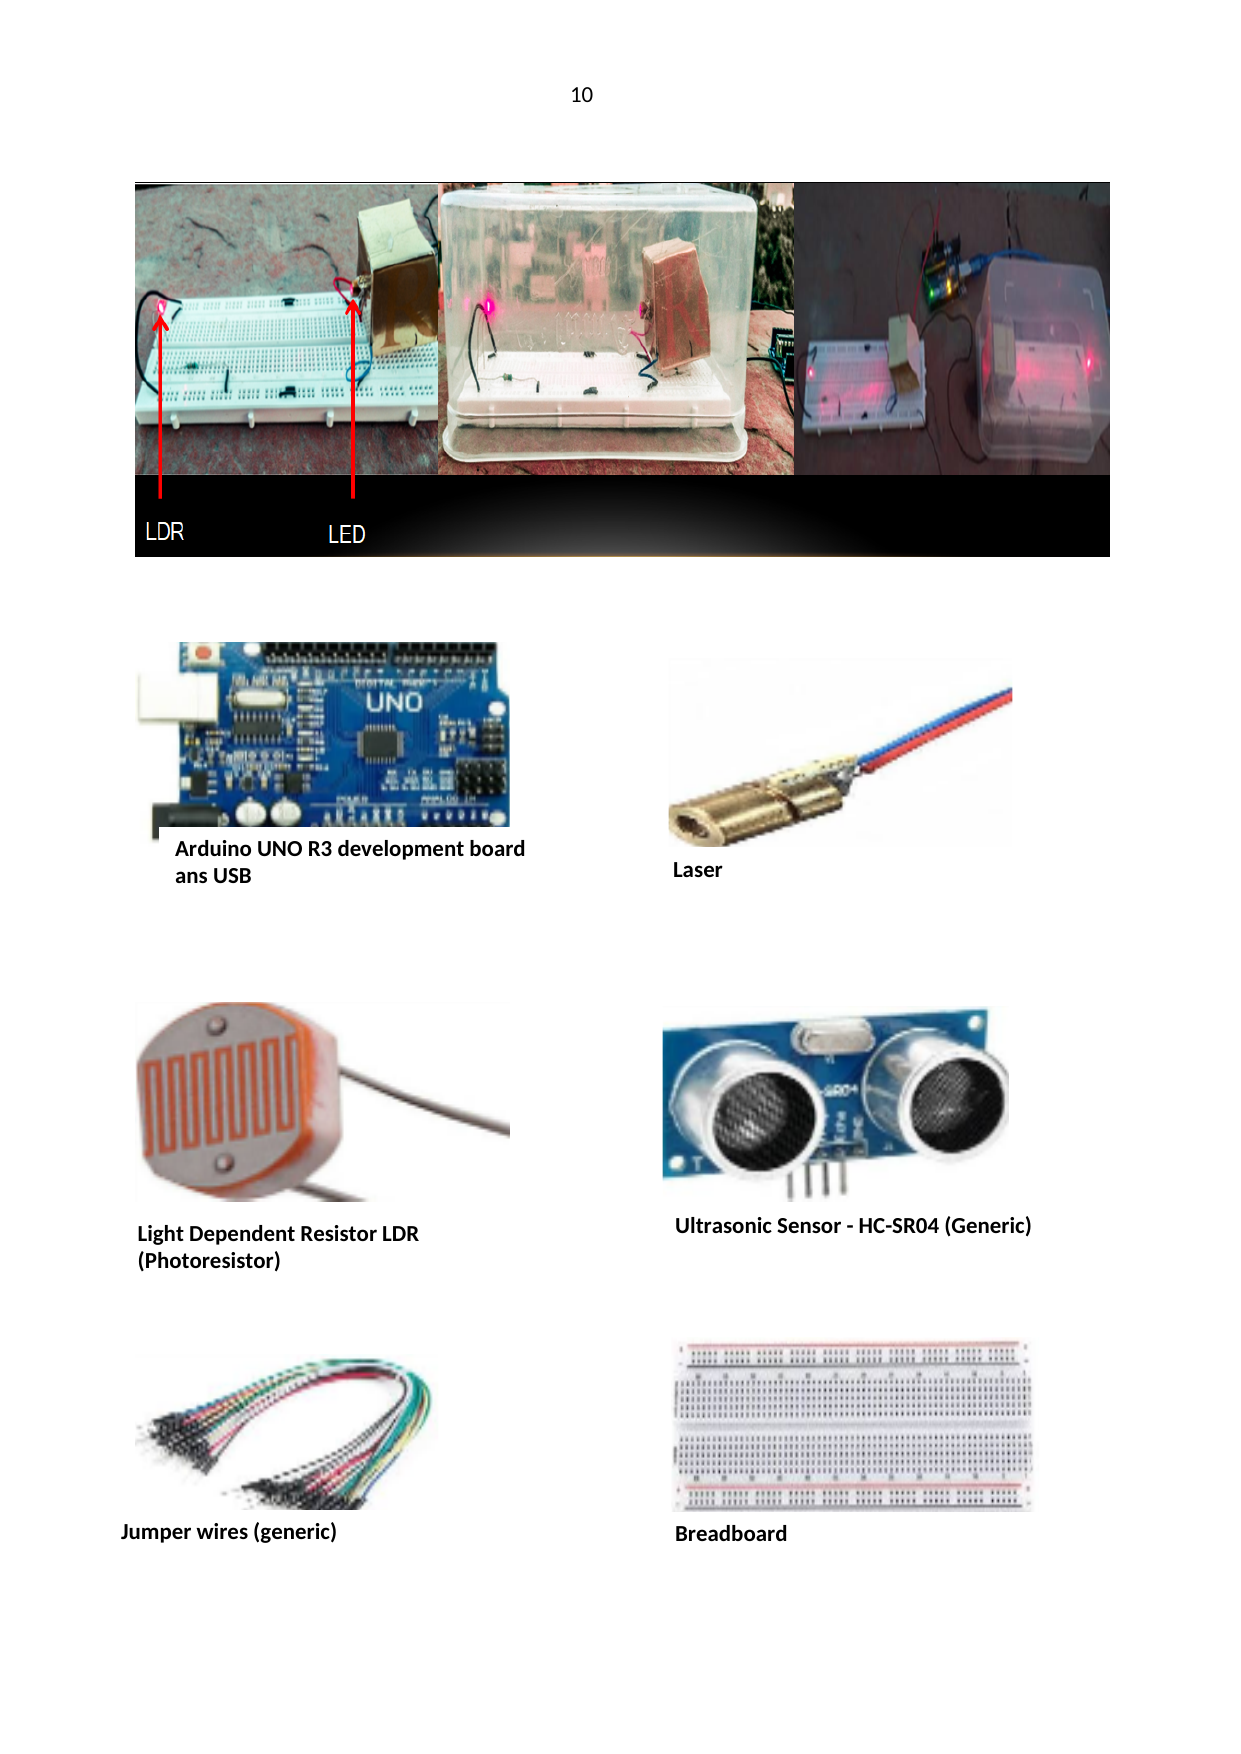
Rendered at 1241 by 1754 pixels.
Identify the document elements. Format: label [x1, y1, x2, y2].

picture [135, 1002, 510, 1202]
picture [662, 1006, 1009, 1202]
picture [671, 1337, 1040, 1512]
picture [668, 658, 1013, 847]
picture [135, 1354, 439, 1510]
picture [135, 642, 510, 850]
picture [135, 182, 1110, 557]
